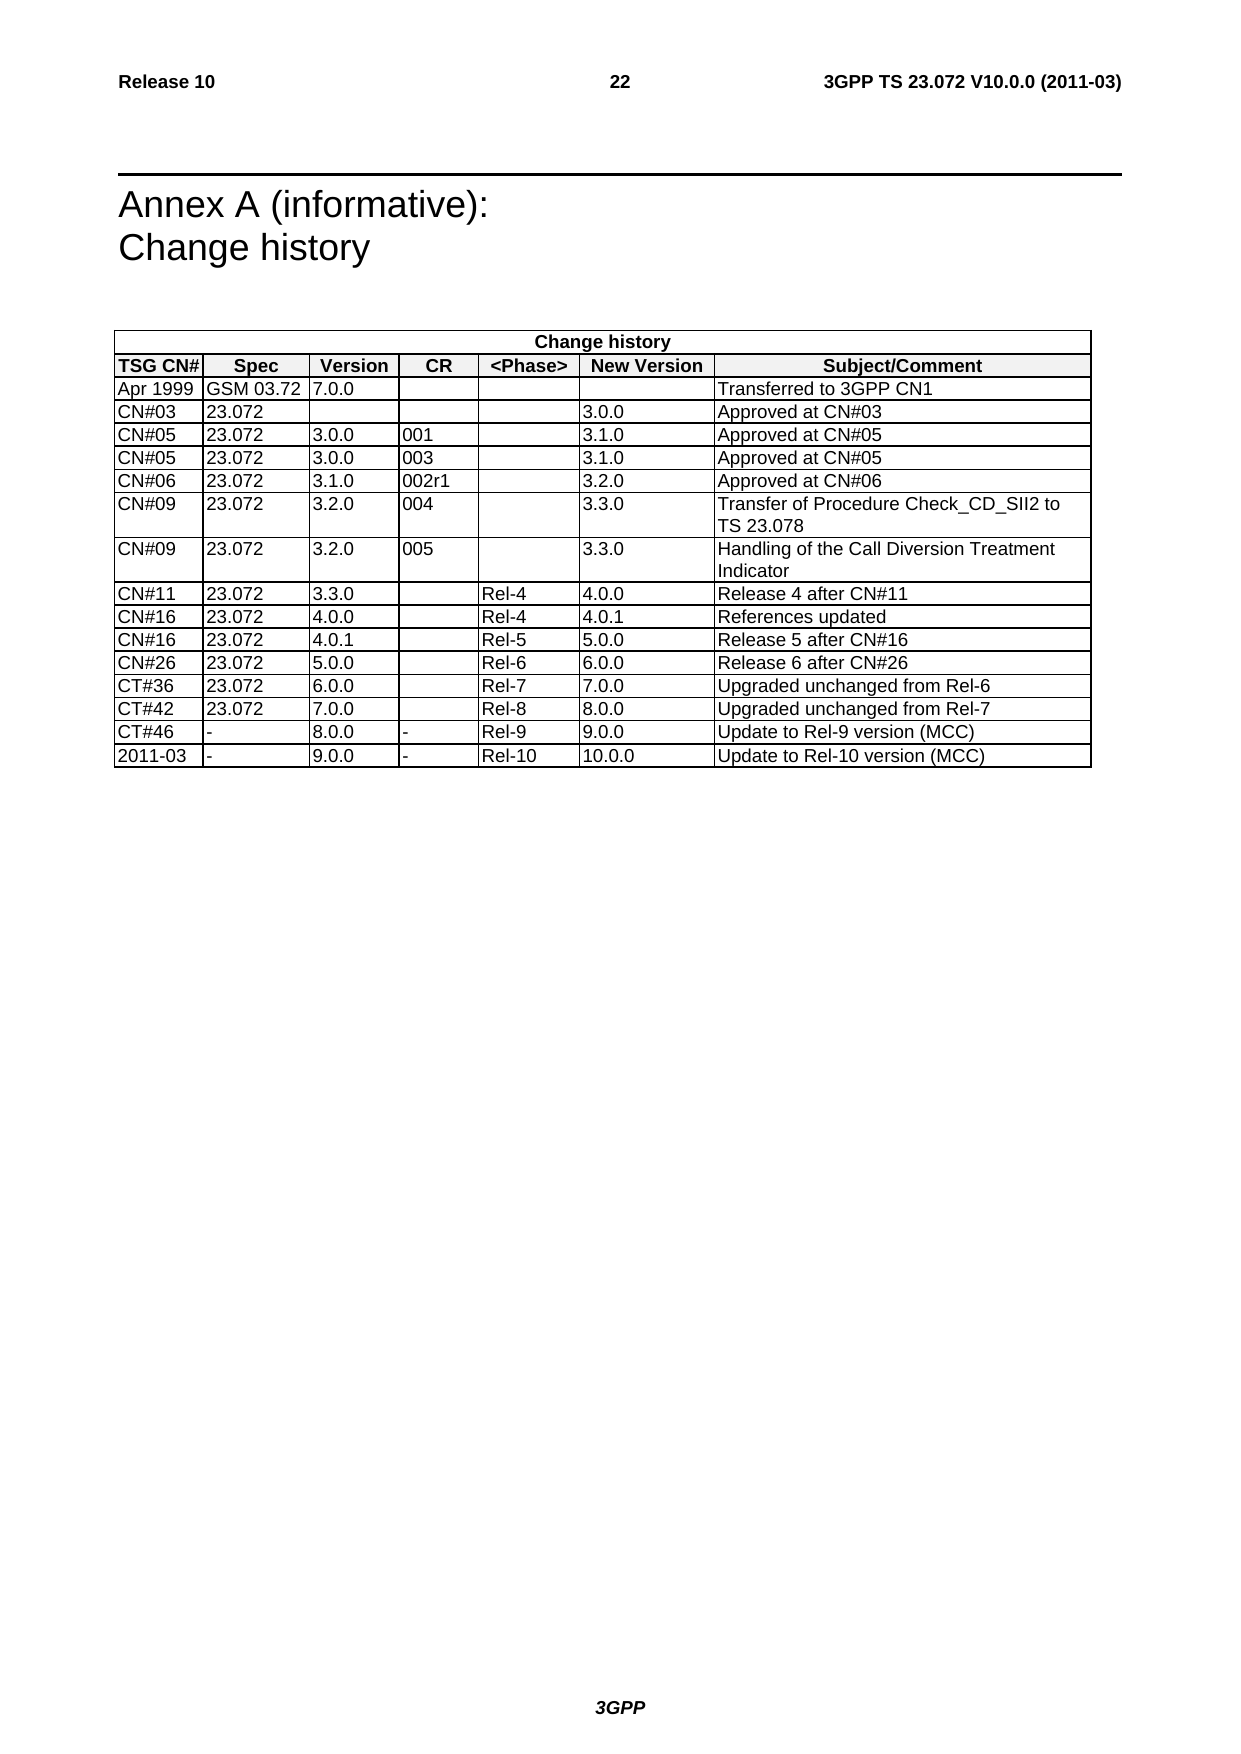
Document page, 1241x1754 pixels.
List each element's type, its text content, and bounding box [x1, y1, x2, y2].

table_cell 23.072 [204, 401, 309, 422]
table_cell 7.0.0 [310, 378, 398, 399]
table_cell [580, 378, 714, 399]
table_cell Rel-8 [479, 698, 579, 720]
table_cell 23.072 [204, 447, 309, 468]
table_cell Rel-7 [479, 675, 579, 697]
table_cell 3.0.0 [310, 447, 398, 468]
table_cell 23.072 [204, 470, 309, 492]
table_cell Rel-4 [479, 606, 579, 627]
table_cell Release 6 after CN#26 [715, 652, 1090, 673]
table_cell Transferred to 3GPP CN1 [715, 378, 1090, 399]
table_cell 23.072 [204, 606, 309, 627]
table_cell Update to Rel-9 version (MCC) [715, 721, 1090, 743]
table_cell [479, 493, 579, 536]
table_cell Rel-4 [479, 583, 579, 604]
table_cell Version [310, 355, 398, 376]
table_cell [400, 629, 478, 650]
table_cell 3.2.0 [310, 538, 398, 581]
table_cell Rel-9 [479, 721, 579, 743]
table_cell 4.0.0 [580, 583, 714, 604]
table_cell New Version [580, 355, 714, 376]
table_cell [479, 424, 579, 445]
table_cell 23.072 [204, 424, 309, 445]
table_cell 23.072 [204, 538, 309, 581]
table_cell 23.072 [204, 698, 309, 720]
table_cell CT#36 [115, 675, 202, 697]
table_cell Upgraded unchanged from Rel-7 [715, 698, 1090, 720]
table_cell 23.072 [204, 652, 309, 673]
table_cell [400, 583, 478, 604]
table_cell Spec [204, 355, 309, 376]
table_cell <Phase> [479, 355, 579, 376]
table_cell Subject/Comment [715, 355, 1090, 376]
table_cell 23.072 [204, 629, 309, 650]
table_cell 7.0.0 [580, 675, 714, 697]
table_cell [479, 470, 579, 492]
table_cell 3.3.0 [580, 538, 714, 581]
table_cell 005 [400, 538, 478, 581]
table_cell 3.1.0 [310, 470, 398, 492]
table_cell 4.0.1 [310, 629, 398, 650]
table_cell Rel-6 [479, 652, 579, 673]
table_cell 3.3.0 [580, 493, 714, 536]
table_cell CT#42 [115, 698, 202, 720]
table_cell Rel-10 [479, 745, 579, 766]
table_cell 2011-03 [115, 745, 202, 766]
table_cell CN#03 [115, 401, 202, 422]
table_cell CN#11 [115, 583, 202, 604]
table_cell 23.072 [204, 675, 309, 697]
table_cell 3.2.0 [310, 493, 398, 536]
table_cell [479, 378, 579, 399]
table_cell 002r1 [400, 470, 478, 492]
table_cell [310, 401, 398, 422]
table_cell 8.0.0 [580, 698, 714, 720]
table_cell 23.072 [204, 583, 309, 604]
table_cell 3.0.0 [310, 424, 398, 445]
table_cell CN#05 [115, 424, 202, 445]
table_cell 6.0.0 [580, 652, 714, 673]
table_cell [400, 698, 478, 720]
table_cell Release 5 after CN#16 [715, 629, 1090, 650]
table_cell Approved at CN#05 [715, 424, 1090, 445]
table_cell 8.0.0 [310, 721, 398, 743]
table_cell 003 [400, 447, 478, 468]
table_cell [400, 652, 478, 673]
table_cell - [204, 745, 309, 766]
table_cell - [400, 745, 478, 766]
table_cell Transfer of Procedure Check_CD_SII2 to TS 23.078 [715, 493, 1090, 536]
table_cell CN#09 [115, 493, 202, 536]
table_cell GSM 03.72 [204, 378, 309, 399]
table_cell TSG CN# [115, 355, 202, 376]
table_cell 5.0.0 [580, 629, 714, 650]
table_cell Release 4 after CN#11 [715, 583, 1090, 604]
table_cell 4.0.1 [580, 606, 714, 627]
table_cell 4.0.0 [310, 606, 398, 627]
table_cell Handling of the Call Diversion Treatment Indicator [715, 538, 1090, 581]
table_cell Approved at CN#05 [715, 447, 1090, 468]
table_cell [400, 378, 478, 399]
table_cell [479, 538, 579, 581]
table_cell CN#26 [115, 652, 202, 673]
table_cell 3.0.0 [580, 401, 714, 422]
table_cell - [400, 721, 478, 743]
table_cell 7.0.0 [310, 698, 398, 720]
table_cell [400, 606, 478, 627]
table_cell 9.0.0 [580, 721, 714, 743]
table_cell 10.0.0 [580, 745, 714, 766]
table_cell Update to Rel-10 version (MCC) [715, 745, 1090, 766]
table_cell Rel-5 [479, 629, 579, 650]
table_cell 3.2.0 [580, 470, 714, 492]
table_cell 3.1.0 [580, 424, 714, 445]
table_cell Approved at CN#03 [715, 401, 1090, 422]
subtitle Annex A (informative): Change history [118, 176, 1122, 268]
table_cell CT#46 [115, 721, 202, 743]
table_cell [400, 675, 478, 697]
table_cell 6.0.0 [310, 675, 398, 697]
table_cell CN#09 [115, 538, 202, 581]
table_cell 23.072 [204, 493, 309, 536]
table_cell 3.3.0 [310, 583, 398, 604]
table_cell Approved at CN#06 [715, 470, 1090, 492]
table_cell [479, 401, 579, 422]
table_cell 001 [400, 424, 478, 445]
table_cell 3.1.0 [580, 447, 714, 468]
table_cell CN#16 [115, 629, 202, 650]
table_cell [400, 401, 478, 422]
table_cell CN#06 [115, 470, 202, 492]
table_cell 9.0.0 [310, 745, 398, 766]
table_cell 5.0.0 [310, 652, 398, 673]
table_cell CN#16 [115, 606, 202, 627]
table_cell CN#05 [115, 447, 202, 468]
table_cell - [204, 721, 309, 743]
table_cell CR [400, 355, 478, 376]
table_header Change history [115, 331, 1090, 353]
table_cell Upgraded unchanged from Rel-6 [715, 675, 1090, 697]
table_cell References updated [715, 606, 1090, 627]
table_cell Apr 1999 [115, 378, 202, 399]
table_cell [479, 447, 579, 468]
table_cell 004 [400, 493, 478, 536]
